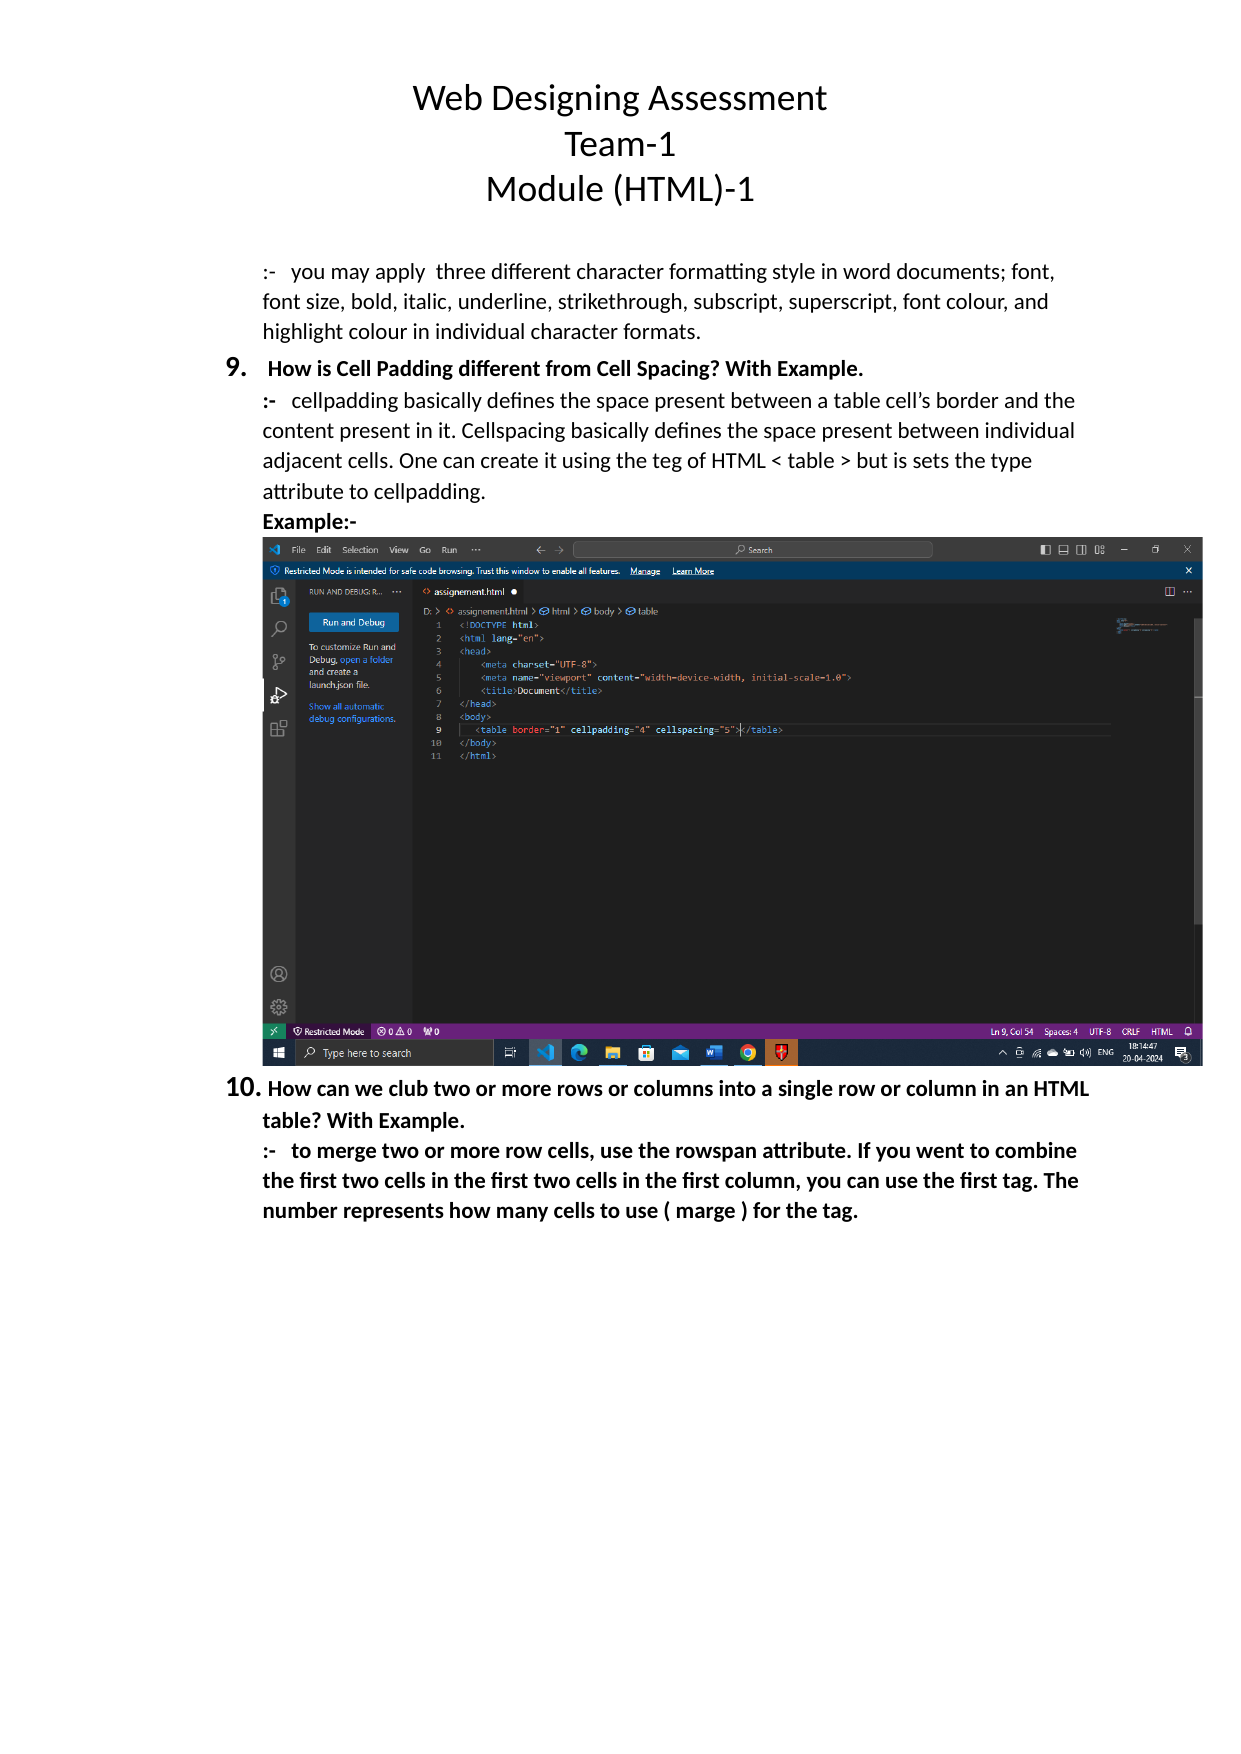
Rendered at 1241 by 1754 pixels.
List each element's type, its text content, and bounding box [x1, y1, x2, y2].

list How can we club two or more rows or columns into a single row or column in an HTML table? With Example. [225, 1068, 1090, 1134]
list :- you may apply three different character formatting style in word documents; font, font size, bold, italic, underline, strikethrough, subscript, superscript, font colour, and highlight colour in individual character formats. [262, 257, 1090, 346]
list Example:- [262, 507, 1090, 537]
picture [262, 537, 1203, 1066]
list :- cellpadding basically defines the space present between a table cell’s border and the content present in it. Cellspacing basically defines the space present between individual adjacent cells. One can create it using the teg of HTML < table > but is sets the type attribute to cellpadding. [262, 386, 1090, 505]
list How is Cell Padding different from Cell Spacing? With Example. [225, 348, 1090, 383]
list :- to merge two or more row cells, use the rowspan attribute. If you went to combine the first two cells in the first two cells in the first column, you can use the first tag. The number represents how many cells to use ( marge ) for the tag. [262, 1136, 1090, 1224]
